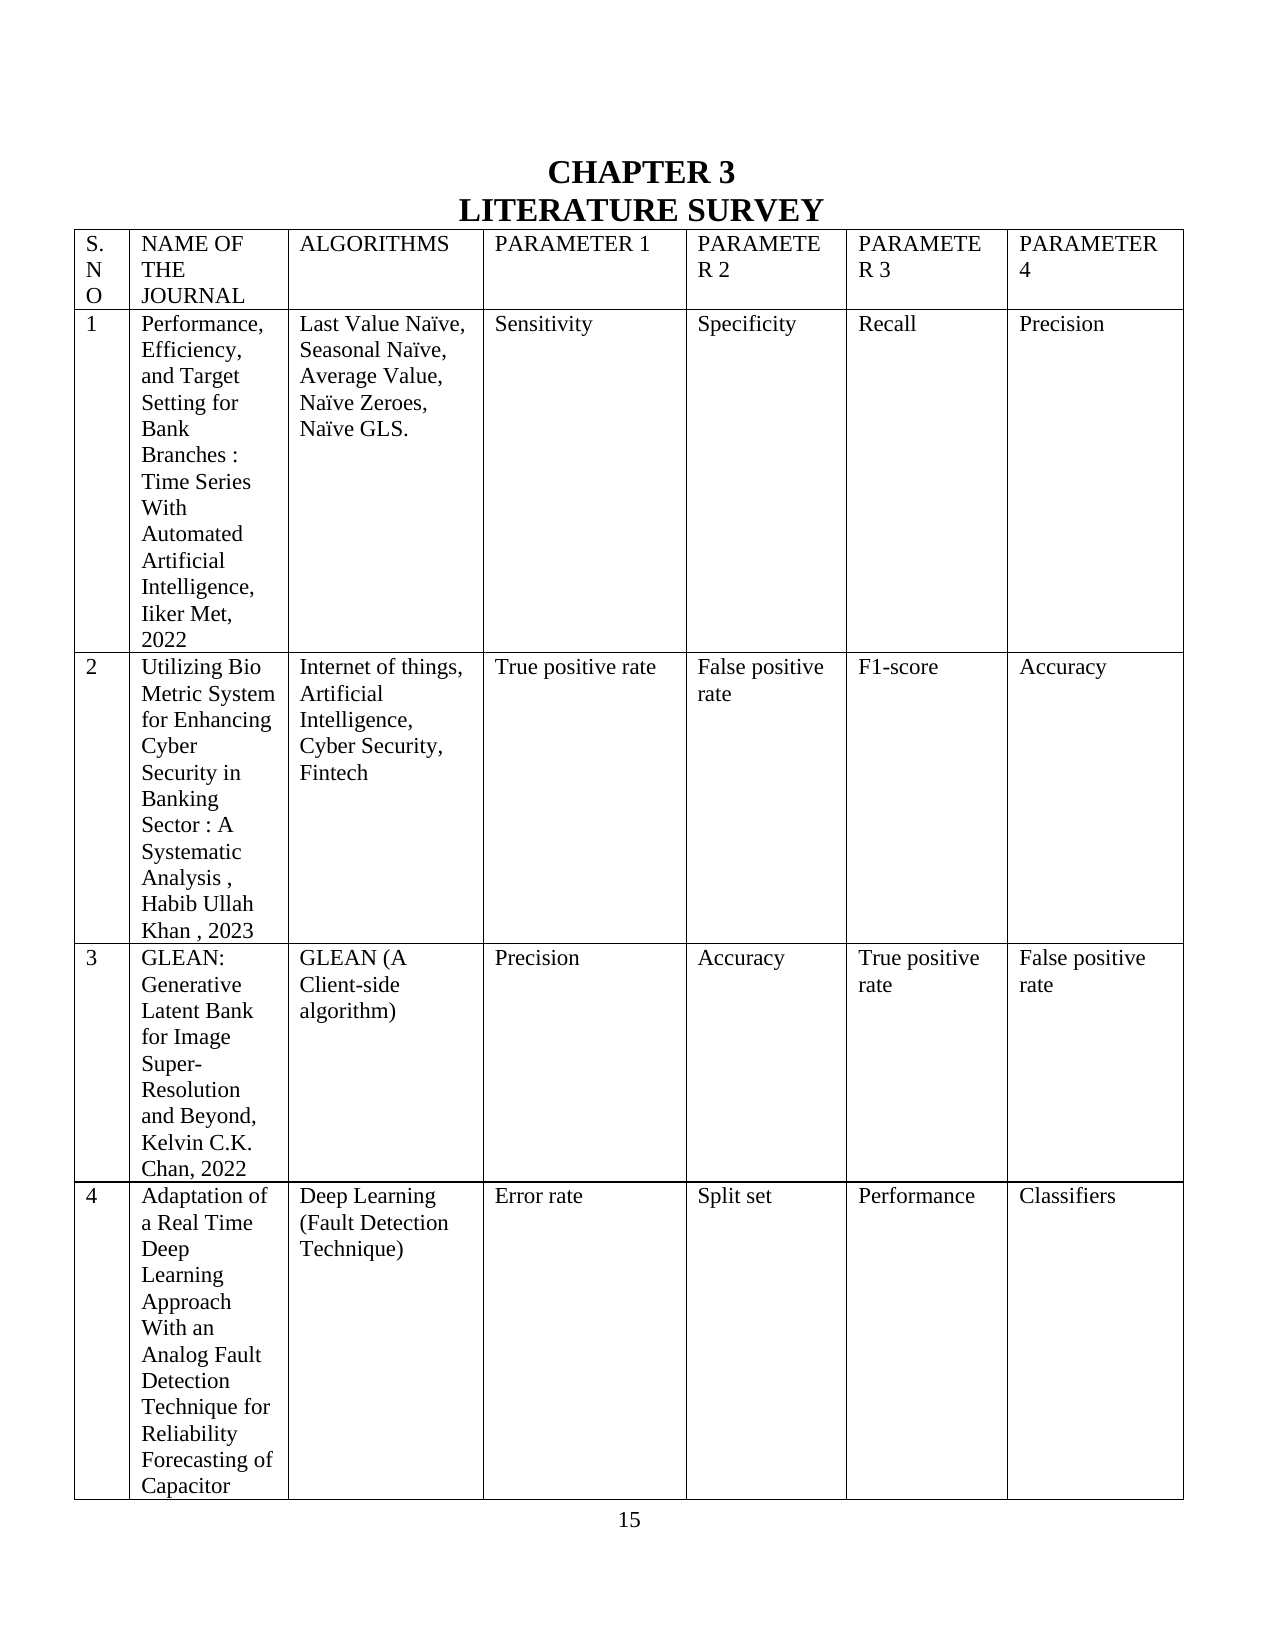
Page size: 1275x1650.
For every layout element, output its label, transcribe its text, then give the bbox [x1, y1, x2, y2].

table_cell Performance [847, 1183, 1007, 1499]
table_header S. NO [75, 230, 129, 309]
table_cell True positive rate [484, 653, 686, 943]
table_cell Classifiers [1008, 1183, 1183, 1499]
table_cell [130, 1183, 288, 1499]
text CHAPTER 3 [132, 152, 1151, 190]
text LITERATURE SURVEY [132, 190, 1151, 228]
table_header PARAMETER 2 [687, 230, 846, 309]
table_cell Error rate [484, 1183, 686, 1499]
table_header PARAMETER 4 [1008, 230, 1183, 309]
table_cell Sensitivity [484, 310, 686, 652]
table_cell Recall [847, 310, 1007, 652]
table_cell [289, 1183, 483, 1499]
table_header NAME OF THE JOURNAL [130, 230, 288, 309]
table_cell Internet of things, Artificial Intelligence, Cyber Security, Fintech [289, 653, 483, 943]
table_cell 2 [75, 653, 129, 943]
table_cell 3 [75, 944, 129, 1181]
table_cell GLEAN: Generative Latent Bank for Image Super-Resolution and Beyond, Kelvin C.K. Chan, 2022 [130, 944, 288, 1181]
table_cell GLEAN (A Client-side algorithm) [289, 944, 483, 1181]
table_cell Split set [687, 1183, 846, 1499]
table_cell Performance, Efficiency, and Target Setting for Bank Branches : Time Series With Automated Artificial Intelligence, Iiker Met, 2022 [130, 310, 288, 652]
table_cell F1-score [847, 653, 1007, 943]
table_cell Specificity [687, 310, 846, 652]
table_cell Last Value Naïve, Seasonal Naïve, Average Value, Naïve Zeroes, Naïve GLS. [289, 310, 483, 652]
table_cell 1 [75, 310, 129, 652]
table_cell Accuracy [1008, 653, 1183, 943]
table_cell Accuracy [687, 944, 846, 1181]
table_cell False positive rate [687, 653, 846, 943]
table_cell 4 [75, 1183, 129, 1499]
table_cell True positive rate [847, 944, 1007, 1181]
table_cell Precision [484, 944, 686, 1181]
table_header PARAMETER 1 [484, 230, 686, 309]
table_cell Precision [1008, 310, 1183, 652]
table_cell False positive rate [1008, 944, 1183, 1181]
table_header PARAMETER 3 [847, 230, 1007, 309]
table_header ALGORITHMS [289, 230, 483, 309]
table_cell Utilizing Bio Metric System for Enhancing Cyber Security in Banking Sector : A Systematic Analysis , Habib Ullah Khan , 2023 [130, 653, 288, 943]
